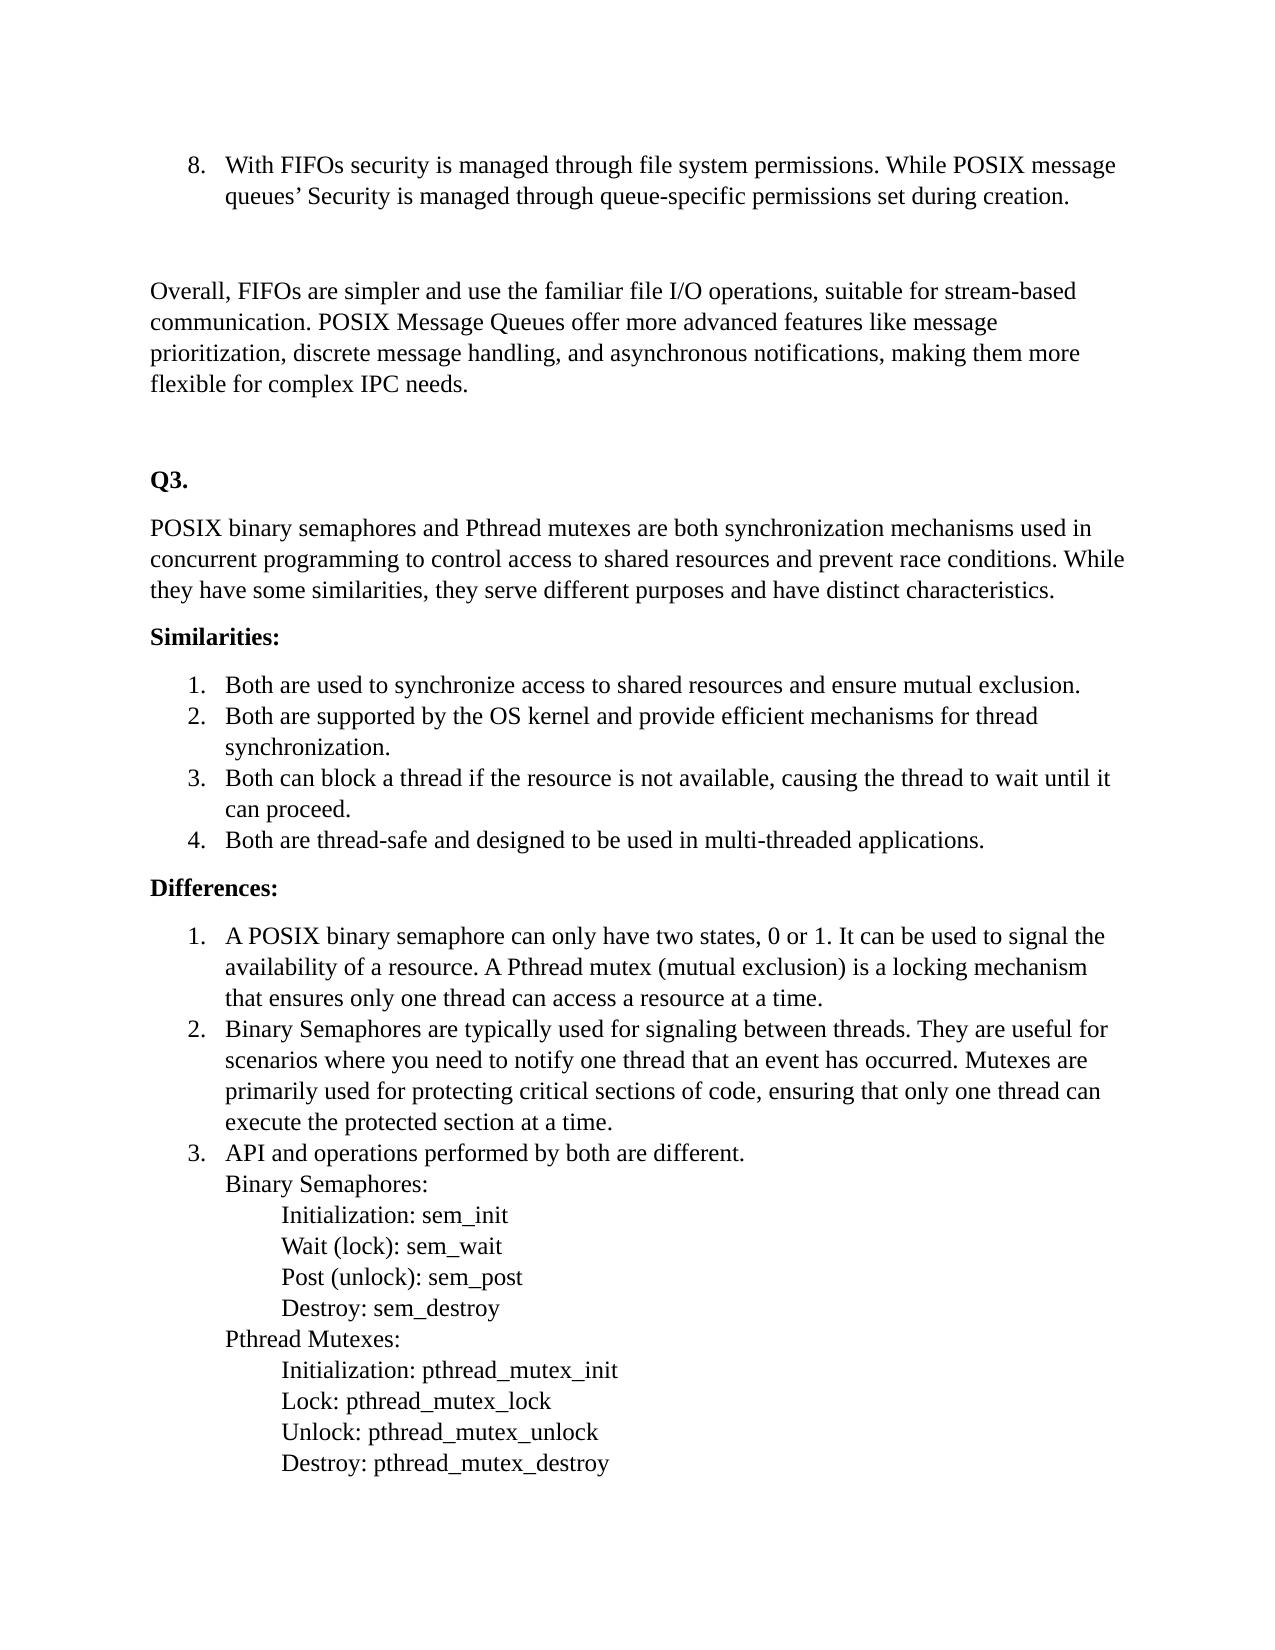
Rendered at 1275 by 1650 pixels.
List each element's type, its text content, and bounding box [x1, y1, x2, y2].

list API and operations performed by both are different. [187, 1138, 1125, 1167]
list With FIFOs security is managed through file system permissions. While POSIX message queues’ Security is managed through queue-specific permissions set during creation. [187, 150, 1125, 210]
text POSIX binary semaphores and Pthread mutexes are both synchronization mechanisms used in concurrent programming to control access to shared resources and prevent race conditions. While they have some similarities, they serve different purposes and have distinct characteristics. [150, 513, 1125, 603]
text Differences: [150, 873, 1125, 902]
list Destroy: sem_destroy [225, 1293, 1125, 1322]
list Both can block a thread if the resource is not available, causing the thread to wait until it can proceed. [187, 763, 1125, 823]
text Overall, FIFOs are simpler and use the familiar file I/O operations, suitable for stream-based communication. POSIX Message Queues offer more advanced features like message prioritization, discrete message handling, and asynchronous notifications, making them more flexible for complex IPC needs. [150, 276, 1125, 398]
list Unlock: pthread_mutex_unlock [225, 1417, 1125, 1446]
list Binary Semaphores: [225, 1169, 1125, 1198]
list A POSIX binary semaphore can only have two states, 0 or 1. It can be used to signal the availability of a resource. A Pthread mutex (mutual exclusion) is a locking mechanism that ensures only one thread can access a resource at a time. [187, 921, 1125, 1012]
list Initialization: pthread_mutex_init [225, 1355, 1125, 1384]
text Similarities: [150, 622, 1125, 651]
list Pthread Mutexes: [225, 1324, 1125, 1353]
list Initialization: sem_init [225, 1200, 1125, 1229]
list Binary Semaphores are typically used for signaling between threads. They are useful for scenarios where you need to notify one thread that an event has occurred. Mutexes are primarily used for protecting critical sections of code, ensuring that only one thread can execute the protected section at a time. [187, 1014, 1125, 1136]
list Both are supported by the OS kernel and provide efficient mechanisms for thread synchronization. [187, 701, 1125, 761]
list Both are used to synchronize access to shared resources and ensure mutual exclusion. [187, 670, 1125, 699]
list Post (unlock): sem_post [225, 1262, 1125, 1291]
list Lock: pthread_mutex_lock [225, 1386, 1125, 1415]
text Q3. [150, 465, 1125, 494]
list Both are thread-safe and designed to be used in multi-threaded applications. [187, 825, 1125, 854]
list Destroy: pthread_mutex_destroy [225, 1448, 1125, 1477]
list Wait (lock): sem_wait [225, 1231, 1125, 1260]
